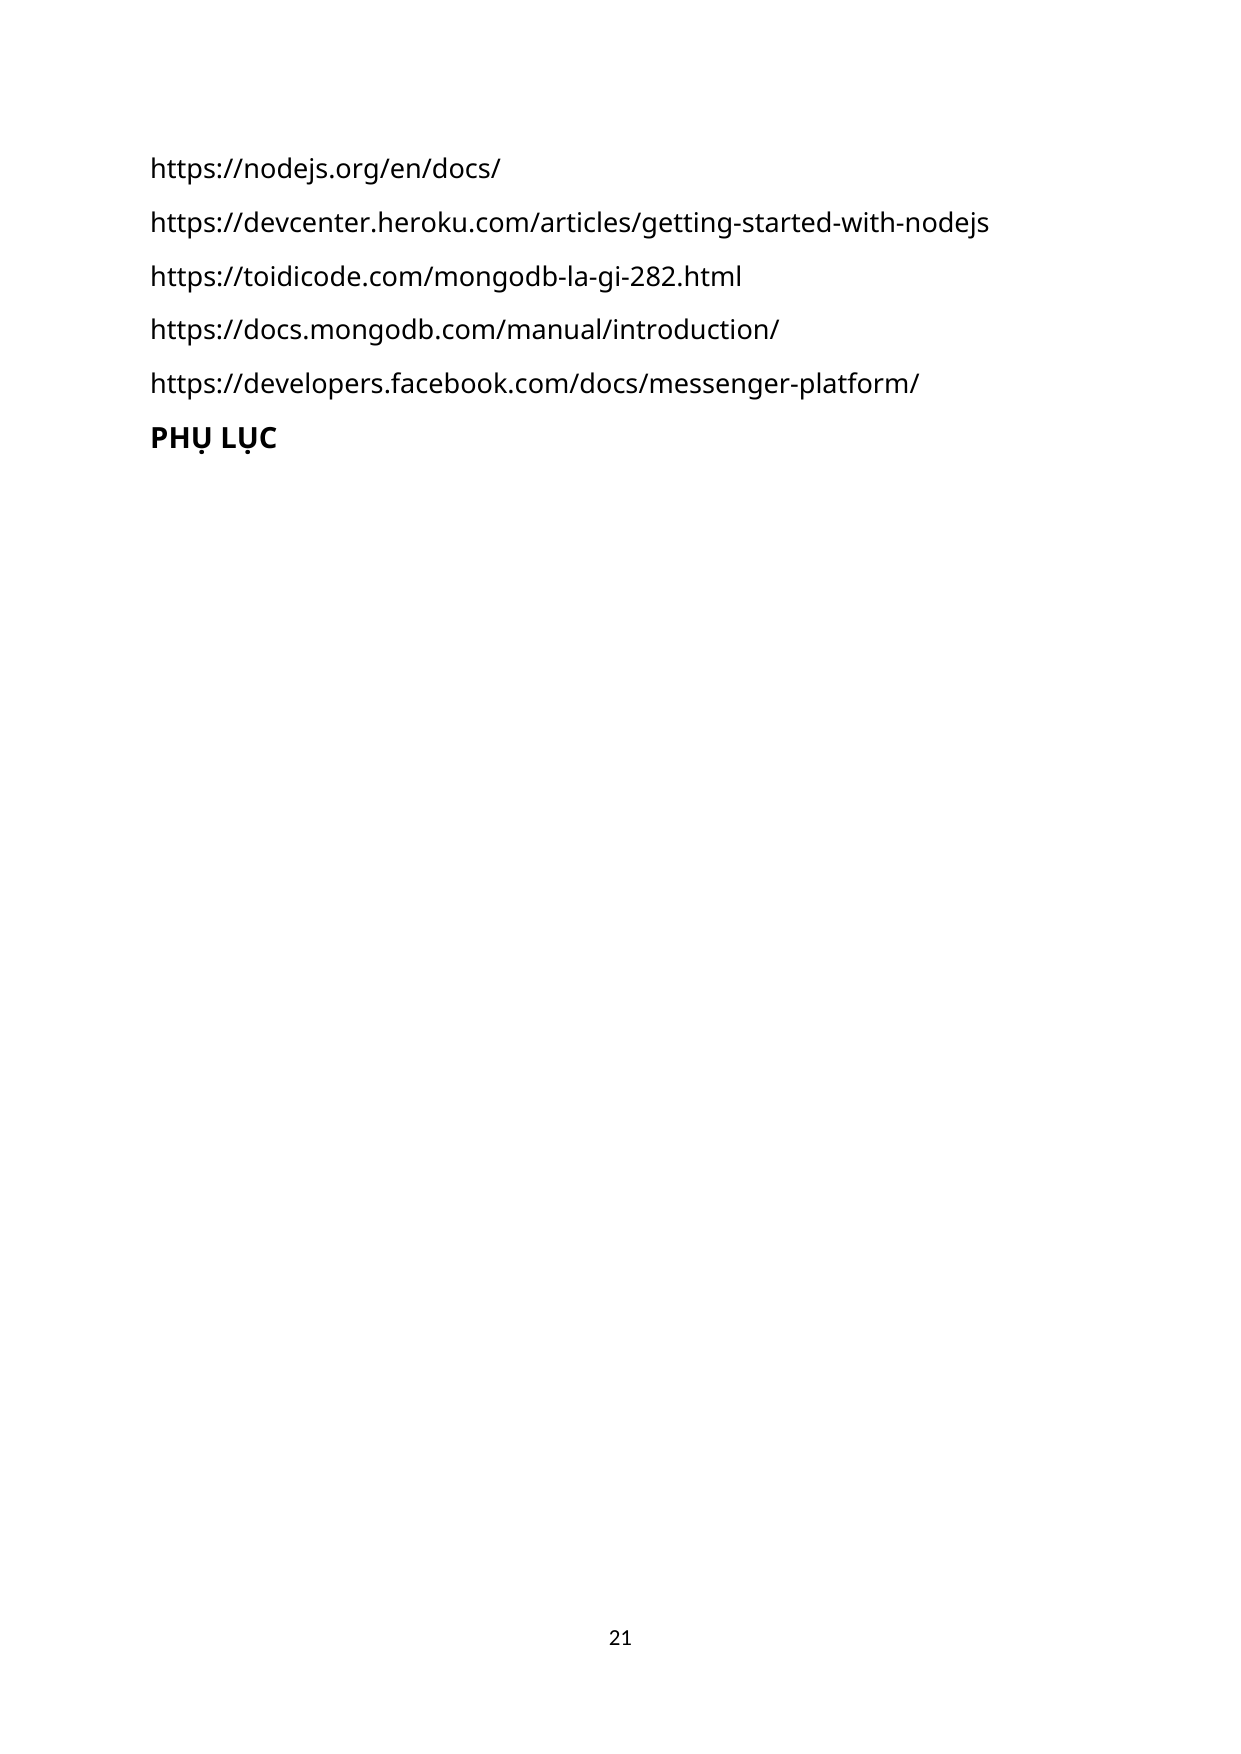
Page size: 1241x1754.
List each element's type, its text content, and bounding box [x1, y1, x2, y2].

text https://developers.facebook.com/docs/messenger-platform/ [150, 364, 1090, 401]
text https://toidicode.com/mongodb-la-gi-282.html [150, 257, 1090, 294]
text PHỤ LỤC [150, 418, 1090, 457]
text https://docs.mongodb.com/manual/introduction/ [150, 311, 1090, 347]
text https://devcenter.heroku.com/articles/getting-started-with-nodejs [150, 203, 1090, 240]
text https://nodejs.org/en/docs/ [150, 150, 1090, 187]
